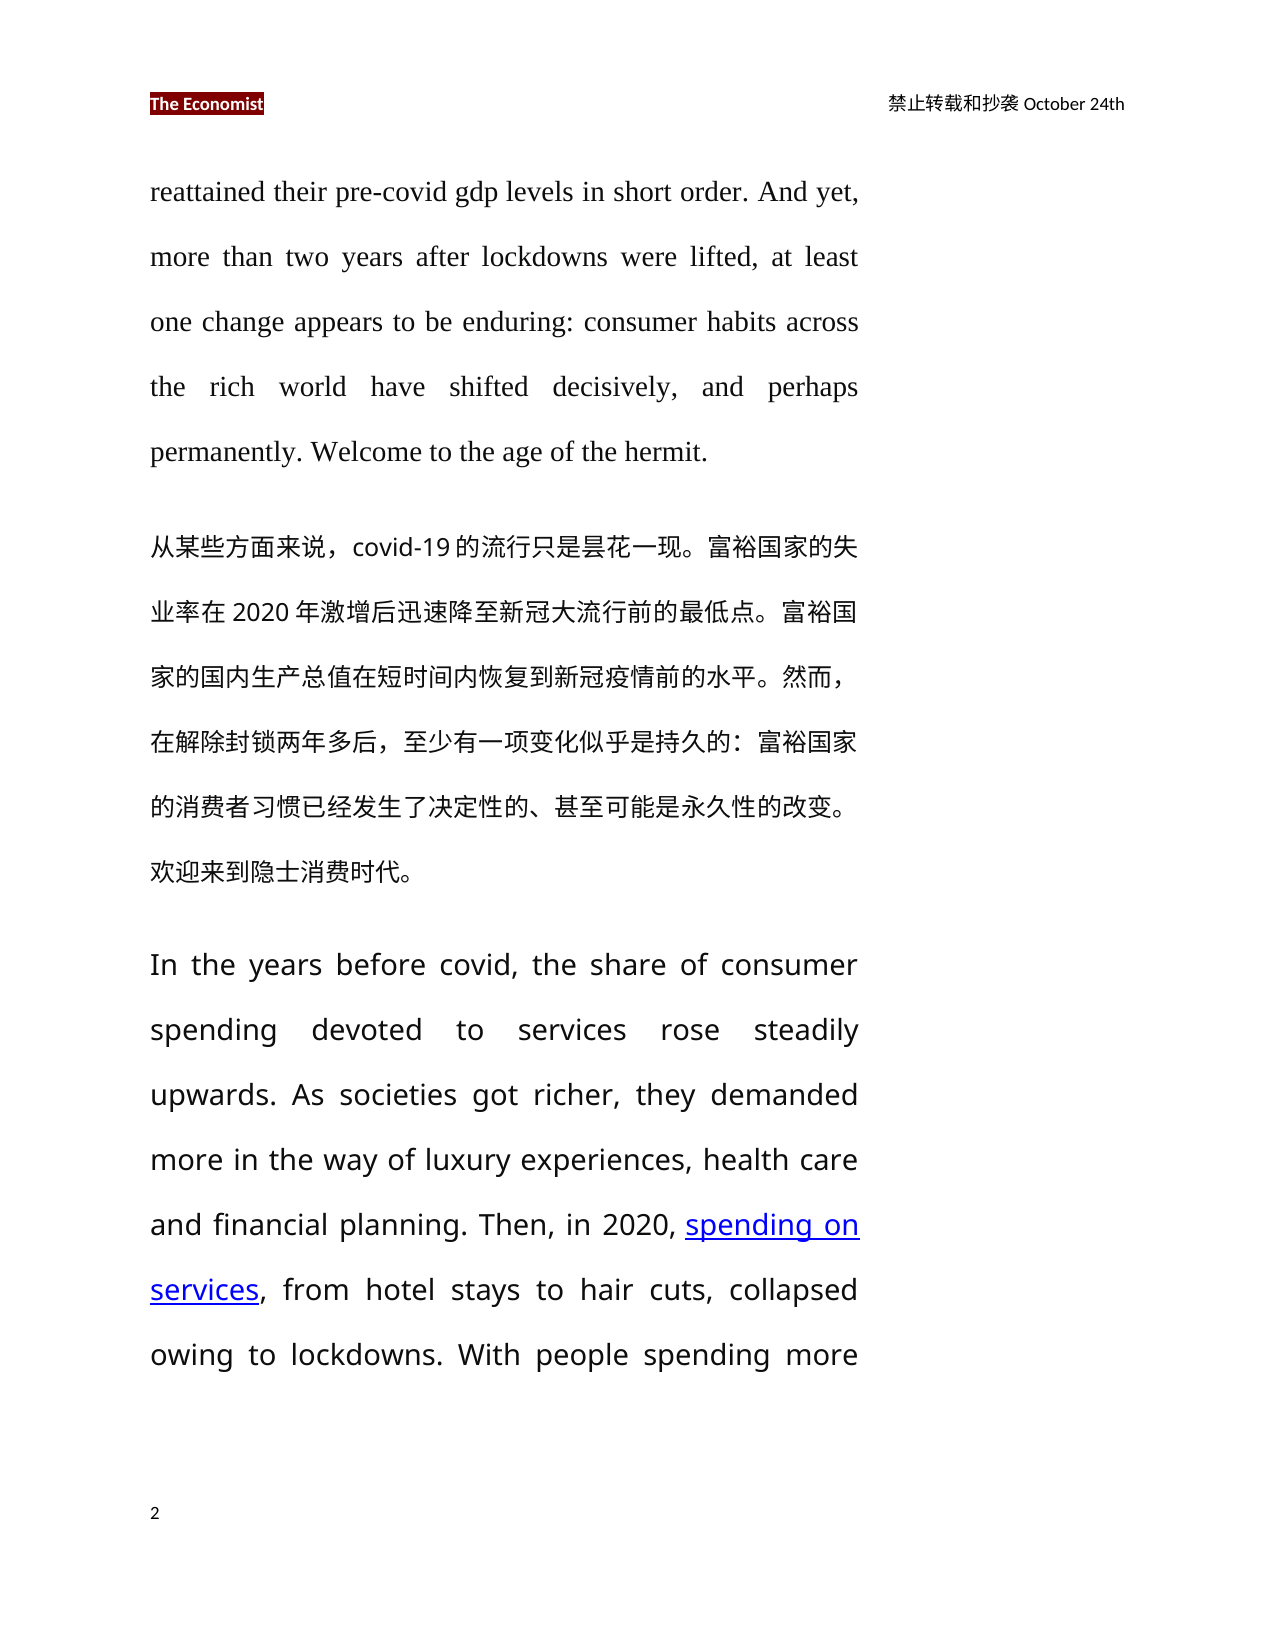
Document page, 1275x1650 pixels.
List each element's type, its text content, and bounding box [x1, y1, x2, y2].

text 从某些方面来说，covid-19的流行只是昙花一现。富裕国家的失业率在2020年激增后迅速降至新冠大流行前的最低点。富裕国家的国内生产总值在短时间内恢复到新冠疫情前的水平。然而，在解除封锁两年多后，至少有一项变化似乎是持久的：富裕国家的消费者习惯已经发生了决定性的、甚至可能是永久性的改变。欢迎来到隐士消费时代。 [150, 513, 859, 903]
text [150, 932, 859, 1387]
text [150, 159, 859, 484]
